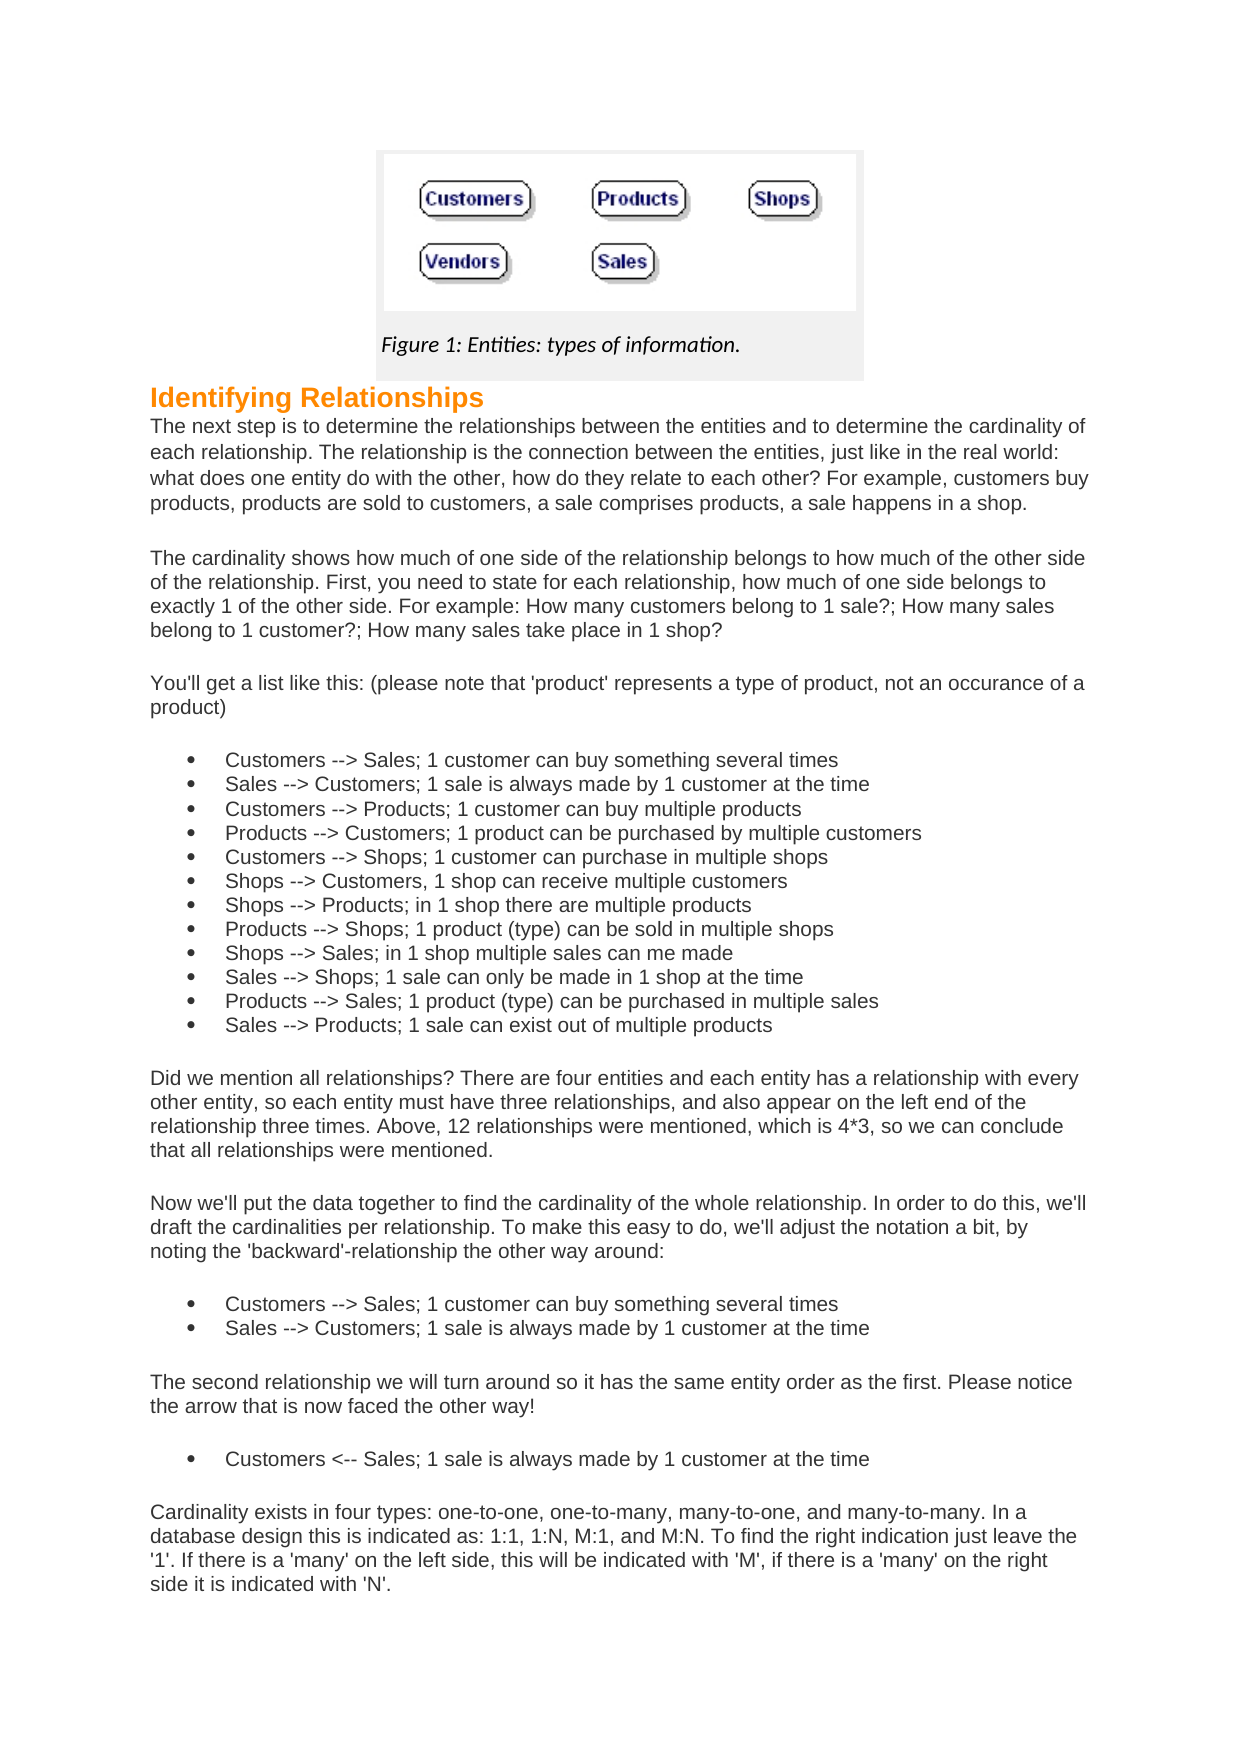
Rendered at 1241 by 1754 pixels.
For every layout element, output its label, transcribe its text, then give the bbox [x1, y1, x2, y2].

text The next step is to determine the relationships between the entities and to determine the cardinality of each relationship. The relationship is the connection between the entities, just like in the real world: what does one entity do with the other, how do they relate to each other? For example, customers buy products, products are sold to customers, a sale comprises products, a sale happens in a shop. [150, 489, 1090, 515]
list Shops --> Products; in 1 shop there are multiple products [187, 893, 1090, 917]
list Shops --> Sales; in 1 shop multiple sales can me made [187, 941, 1090, 965]
list Shops --> Customers, 1 shop can receive multiple customers [187, 868, 1090, 893]
list Customers <-- Sales; 1 sale is always made by 1 customer at the time [187, 1447, 1090, 1471]
list Products --> Customers; 1 product can be purchased by multiple customers [187, 820, 1090, 844]
list Customers --> Products; 1 customer can buy multiple products [187, 796, 1090, 820]
text You'll get a list like this: (please note that 'product' represents a type of product, not an occurance of a product) [150, 671, 1090, 719]
list Sales --> Customers; 1 sale is always made by 1 customer at the time [187, 1316, 1090, 1340]
text The second relationship we will turn around so it has the same entity order as the first. Please notice the arrow that is now faced the other way! [150, 1369, 1090, 1417]
picture [384, 154, 857, 311]
text The cardinality shows how much of one side of the relationship belongs to how much of the other side of the relationship. First, you need to state for each relationship, how much of one side belongs to exactly 1 of the other side. For example: How many customers belong to 1 sale?; How many sales belong to 1 customer?; How many sales take place in 1 shop? [150, 546, 1090, 642]
table_header Figure 1: Entities: types of information. [376, 150, 864, 381]
list Customers --> Shops; 1 customer can purchase in multiple shops [187, 844, 1090, 868]
list Sales --> Customers; 1 sale is always made by 1 customer at the time [187, 772, 1090, 796]
list Customers --> Sales; 1 customer can buy something several times [187, 1292, 1090, 1316]
list Sales --> Products; 1 sale can exist out of multiple products [187, 1013, 1090, 1037]
text Did we mention all relationships? There are four entities and each entity has a relationship with every other entity, so each entity must have three relationships, and also appear on the left end of the relationship three times. Above, 12 relationships were mentioned, which is 4*3, so we can conclude that all relationships were mentioned. [150, 1066, 1090, 1162]
list Products --> Sales; 1 product (type) can be purchased in multiple sales [187, 989, 1090, 1013]
text The next step is to determine the relationships between the entities and to determine the cardinality of each relationship. The relationship is the connection between the entities, just like in the real world: what does one entity do with the other, how do they relate to each other? For example, customers buy products, products are sold to customers, a sale comprises products, a sale happens in a shop. [150, 414, 1090, 465]
list Products --> Shops; 1 product (type) can be sold in multiple shops [187, 917, 1090, 941]
text Cardinality exists in four types: one-to-one, one-to-many, many-to-one, and many-to-many. In a database design this is indicated as: 1:1, 1:N, M:1, and M:N. To find the right indication just leave the '1'. If there is a 'many' on the left side, this will be indicated with 'M', if there is a 'many' on the right side it is indicated with 'N'. [150, 1500, 1090, 1596]
list Sales --> Shops; 1 sale can only be made in 1 shop at the time [187, 965, 1090, 989]
text Now we'll put the data together to find the cardinality of the whole relationship. In order to do this, we'll draft the cardinalities per relationship. To make this easy to do, we'll adjust the notation a bit, by noting the 'backward'-relationship the other way around: [150, 1191, 1090, 1263]
subtitle Identifying Relationships [150, 381, 1090, 414]
list Customers --> Sales; 1 customer can buy something several times [187, 748, 1090, 772]
